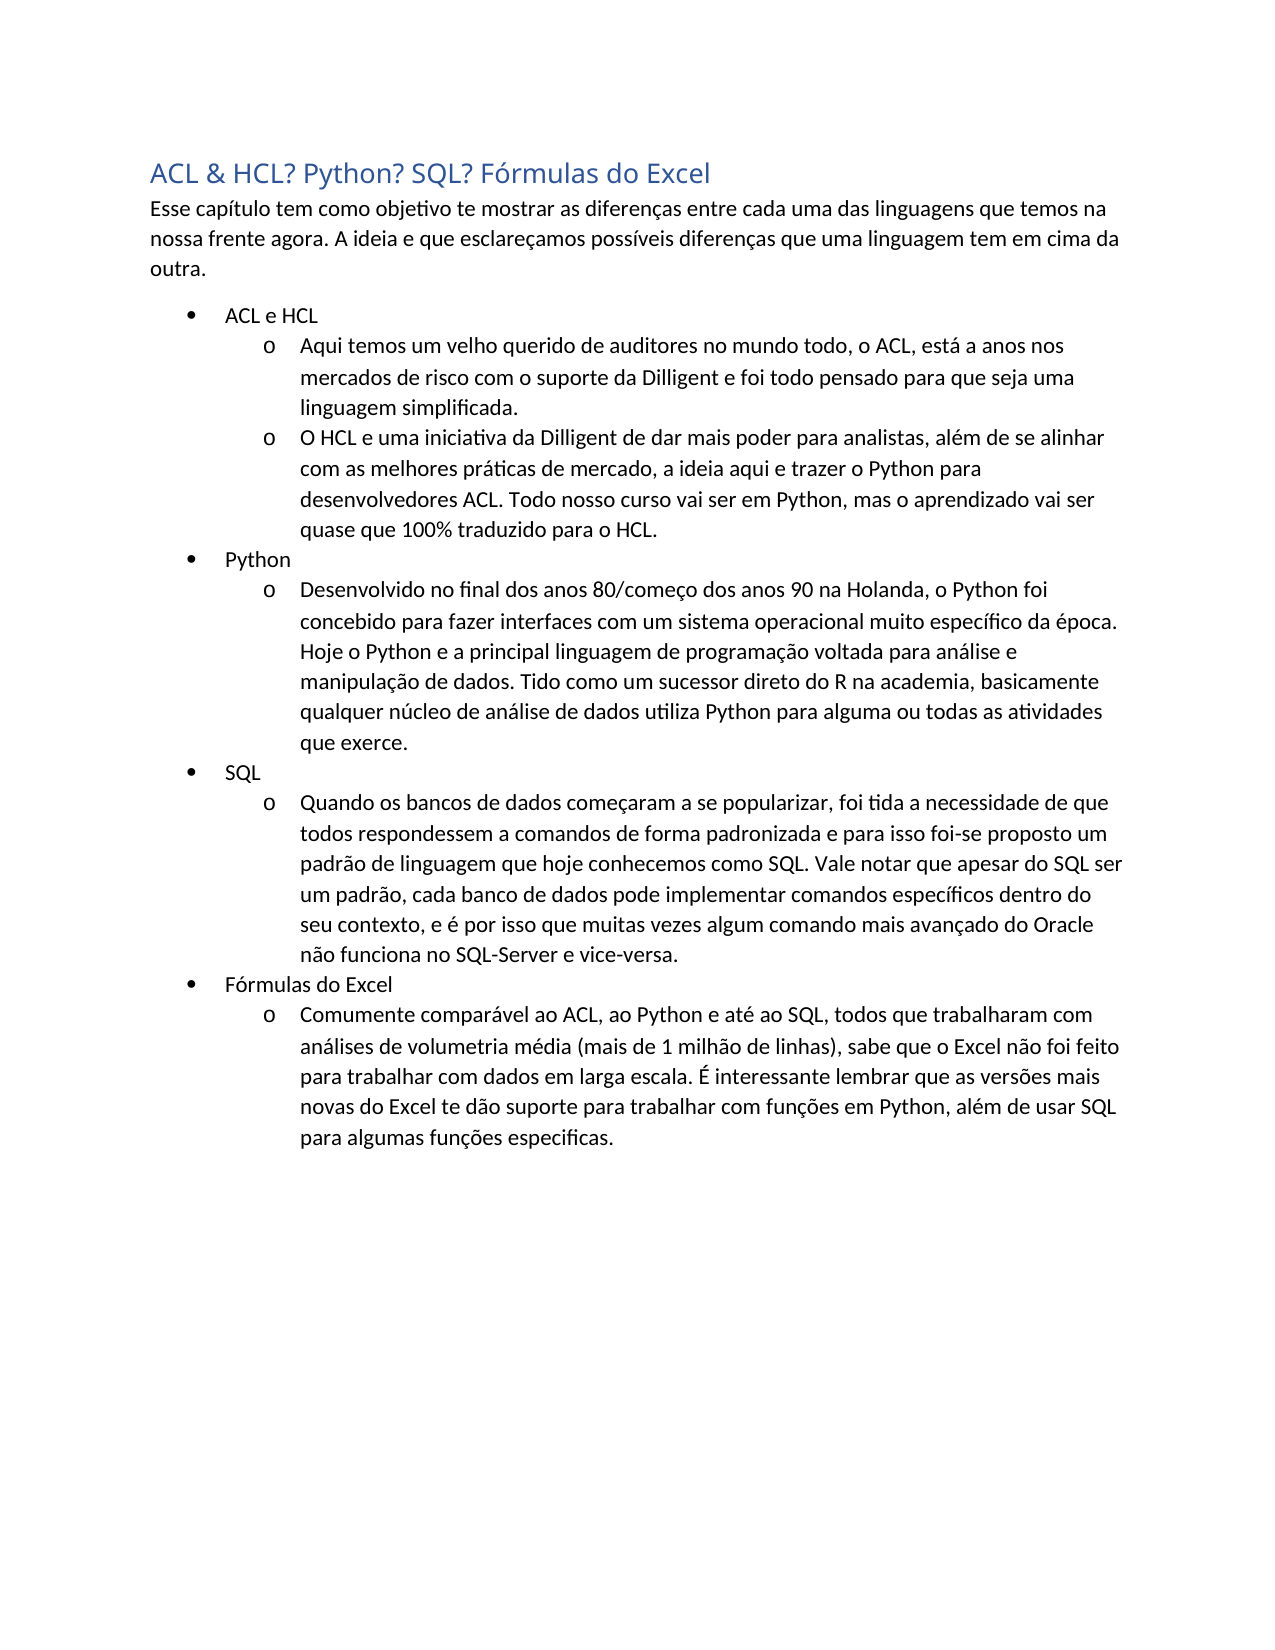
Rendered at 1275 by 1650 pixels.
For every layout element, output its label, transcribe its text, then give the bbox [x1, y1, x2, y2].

list ACL e HCL [187, 301, 1125, 329]
subtitle ACL & HCL? Python? SQL? Fórmulas do Excel [150, 154, 1125, 191]
list Comumente comparável ao ACL, ao Python e até ao SQL, todos que trabalharam com análises de volumetria média (mais de 1 milhão de linhas), sabe que o Excel não foi feito para trabalhar com dados em larga escala. É interessante lembrar que as versões mais novas do Excel te dão suporte para trabalhar com funções em Python, além de usar SQL para algumas funções especificas. [262, 1001, 1125, 1151]
list O HCL e uma iniciativa da Dilligent de dar mais poder para analistas, além de se alinhar com as melhores práticas de mercado, a ideia aqui e trazer o Python para desenvolvedores ACL. Todo nosso curso vai ser em Python, mas o aprendizado vai ser quase que 100% traduzido para o HCL. [262, 423, 1125, 543]
list SQL [187, 758, 1125, 786]
list Fórmulas do Excel [187, 970, 1125, 998]
list Desenvolvido no final dos anos 80/começo dos anos 90 na Holanda, o Python foi concebido para fazer interfaces com um sistema operacional muito específico da época. Hoje o Python e a principal linguagem de programação voltada para análise e manipulação de dados. Tido como um sucessor direto do R na academia, basicamente qualquer núcleo de análise de dados utiliza Python para alguma ou todas as atividades que exerce. [262, 575, 1125, 756]
list Quando os bancos de dados começaram a se popularizar, foi tida a necessidade de que todos respondessem a comandos de forma padronizada e para isso foi-se proposto um padrão de linguagem que hoje conhecemos como SQL. Vale notar que apesar do SQL ser um padrão, cada banco de dados pode implementar comandos específicos dentro do seu contexto, e é por isso que muitas vezes algum comando mais avançado do Oracle não funciona no SQL-Server e vice-versa. [262, 788, 1125, 968]
list Python [187, 545, 1125, 573]
list Aqui temos um velho querido de auditores no mundo todo, o ACL, está a anos nos mercados de risco com o suporte da Dilligent e foi todo pensado para que seja uma linguagem simplificada. [262, 331, 1125, 421]
text Esse capítulo tem como objetivo te mostrar as diferenças entre cada uma das linguagens que temos na nossa frente agora. A ideia e que esclareçamos possíveis diferenças que uma linguagem tem em cima da outra. [150, 194, 1125, 282]
